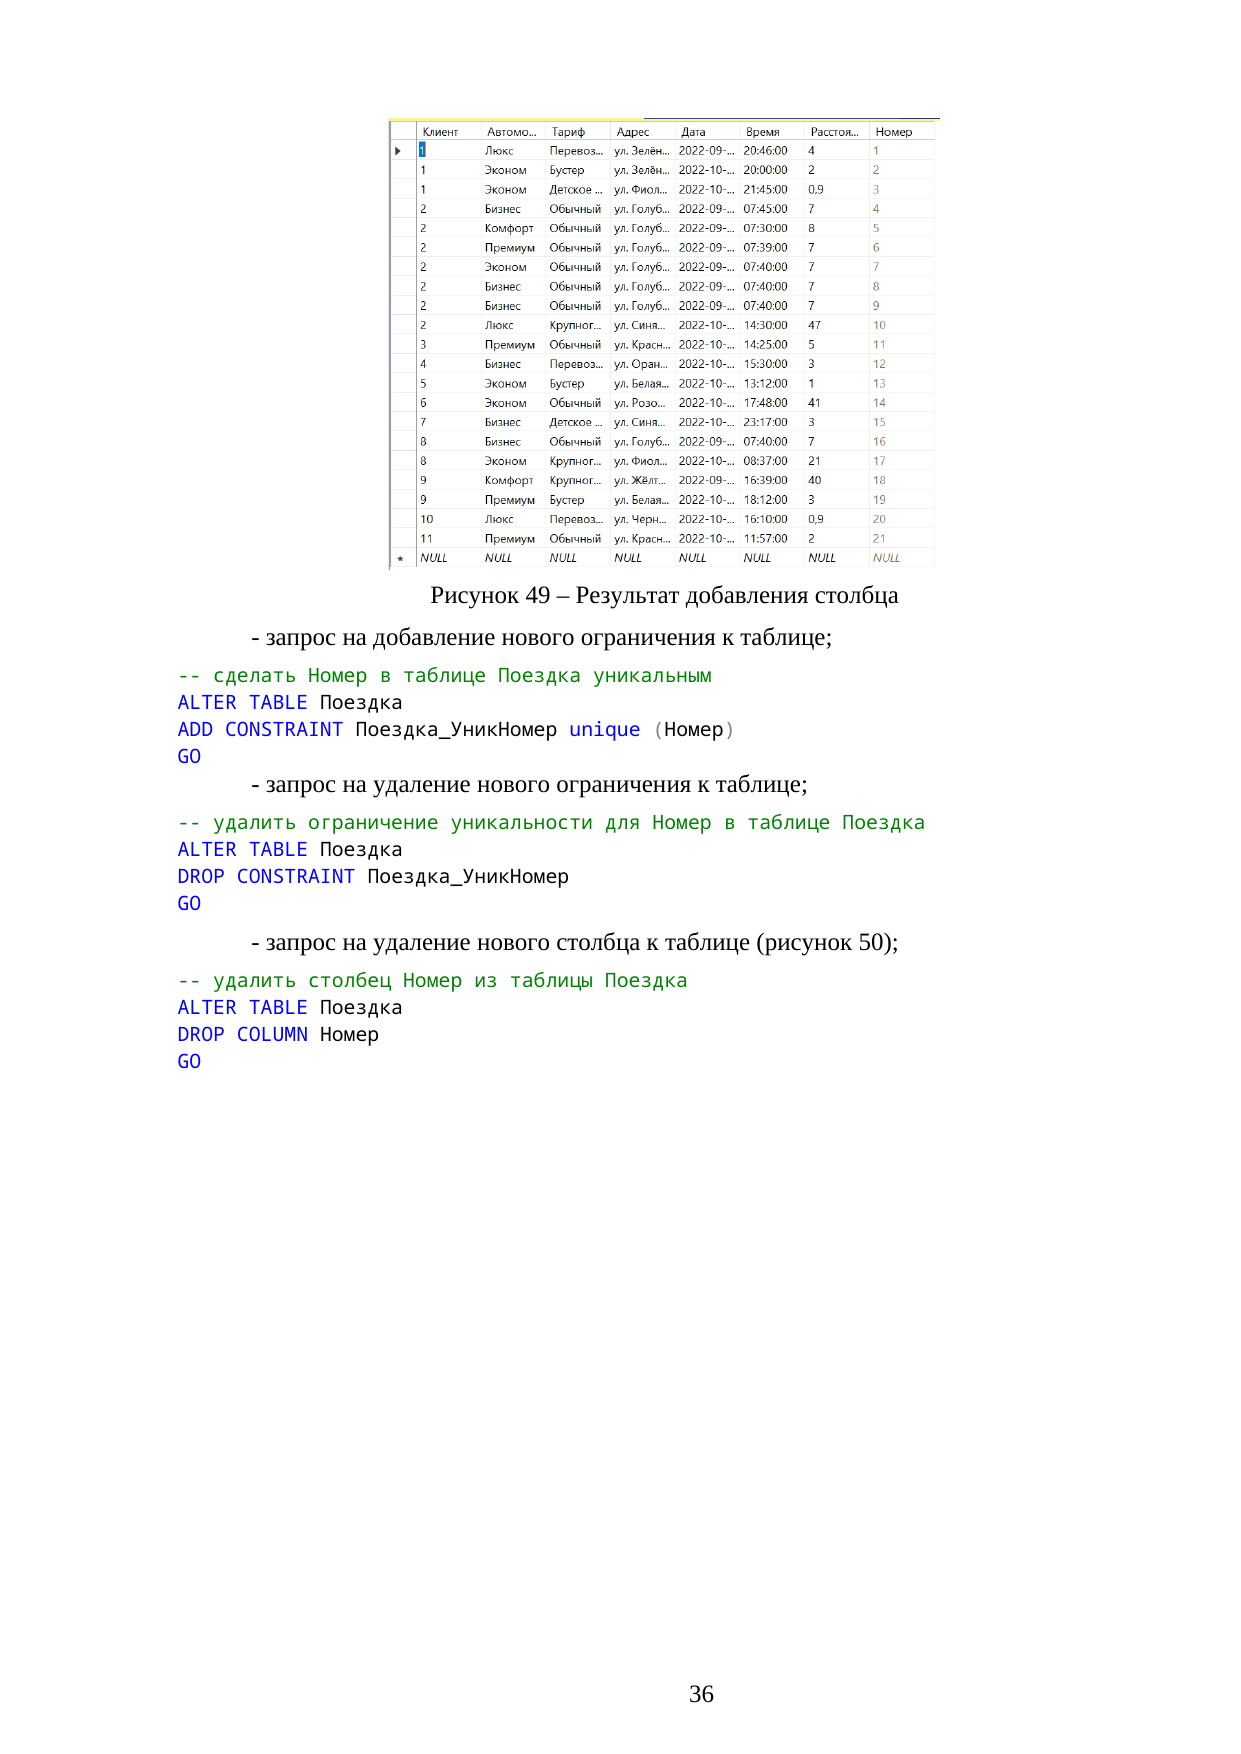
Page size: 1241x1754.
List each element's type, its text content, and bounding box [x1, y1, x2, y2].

text -- сделать Номер в таблице Поездка уникальным [177, 661, 1152, 688]
text - запрос на добавление нового ограничения к таблице; [177, 622, 1152, 650]
text GO [177, 889, 1152, 916]
text ALTER TABLE Поездка [177, 835, 1152, 862]
text Рисунок 49 – Результат добавления столбца [177, 580, 1152, 609]
text ALTER TABLE Поездка [177, 688, 1152, 715]
picture [388, 118, 940, 570]
text -- удалить столбец Номер из таблицы Поездка [177, 966, 1152, 993]
text GO [177, 742, 1152, 769]
text GO [177, 1047, 1152, 1074]
text DROP CONSTRAINT Поездка_УникНомер [177, 862, 1152, 889]
text - запрос на удаление нового столбца к таблице (рисунок 50); [177, 927, 1152, 955]
text - запрос на удаление нового ограничения к таблице; [177, 769, 1152, 798]
text -- удалить ограничение уникальности для Номер в таблице Поездка [177, 808, 1152, 835]
text ADD CONSTRAINT Поездка_УникНомер unique (Номер) [177, 715, 1152, 742]
text DROP COLUMN Номер [177, 1020, 1152, 1047]
text ALTER TABLE Поездка [177, 993, 1152, 1020]
